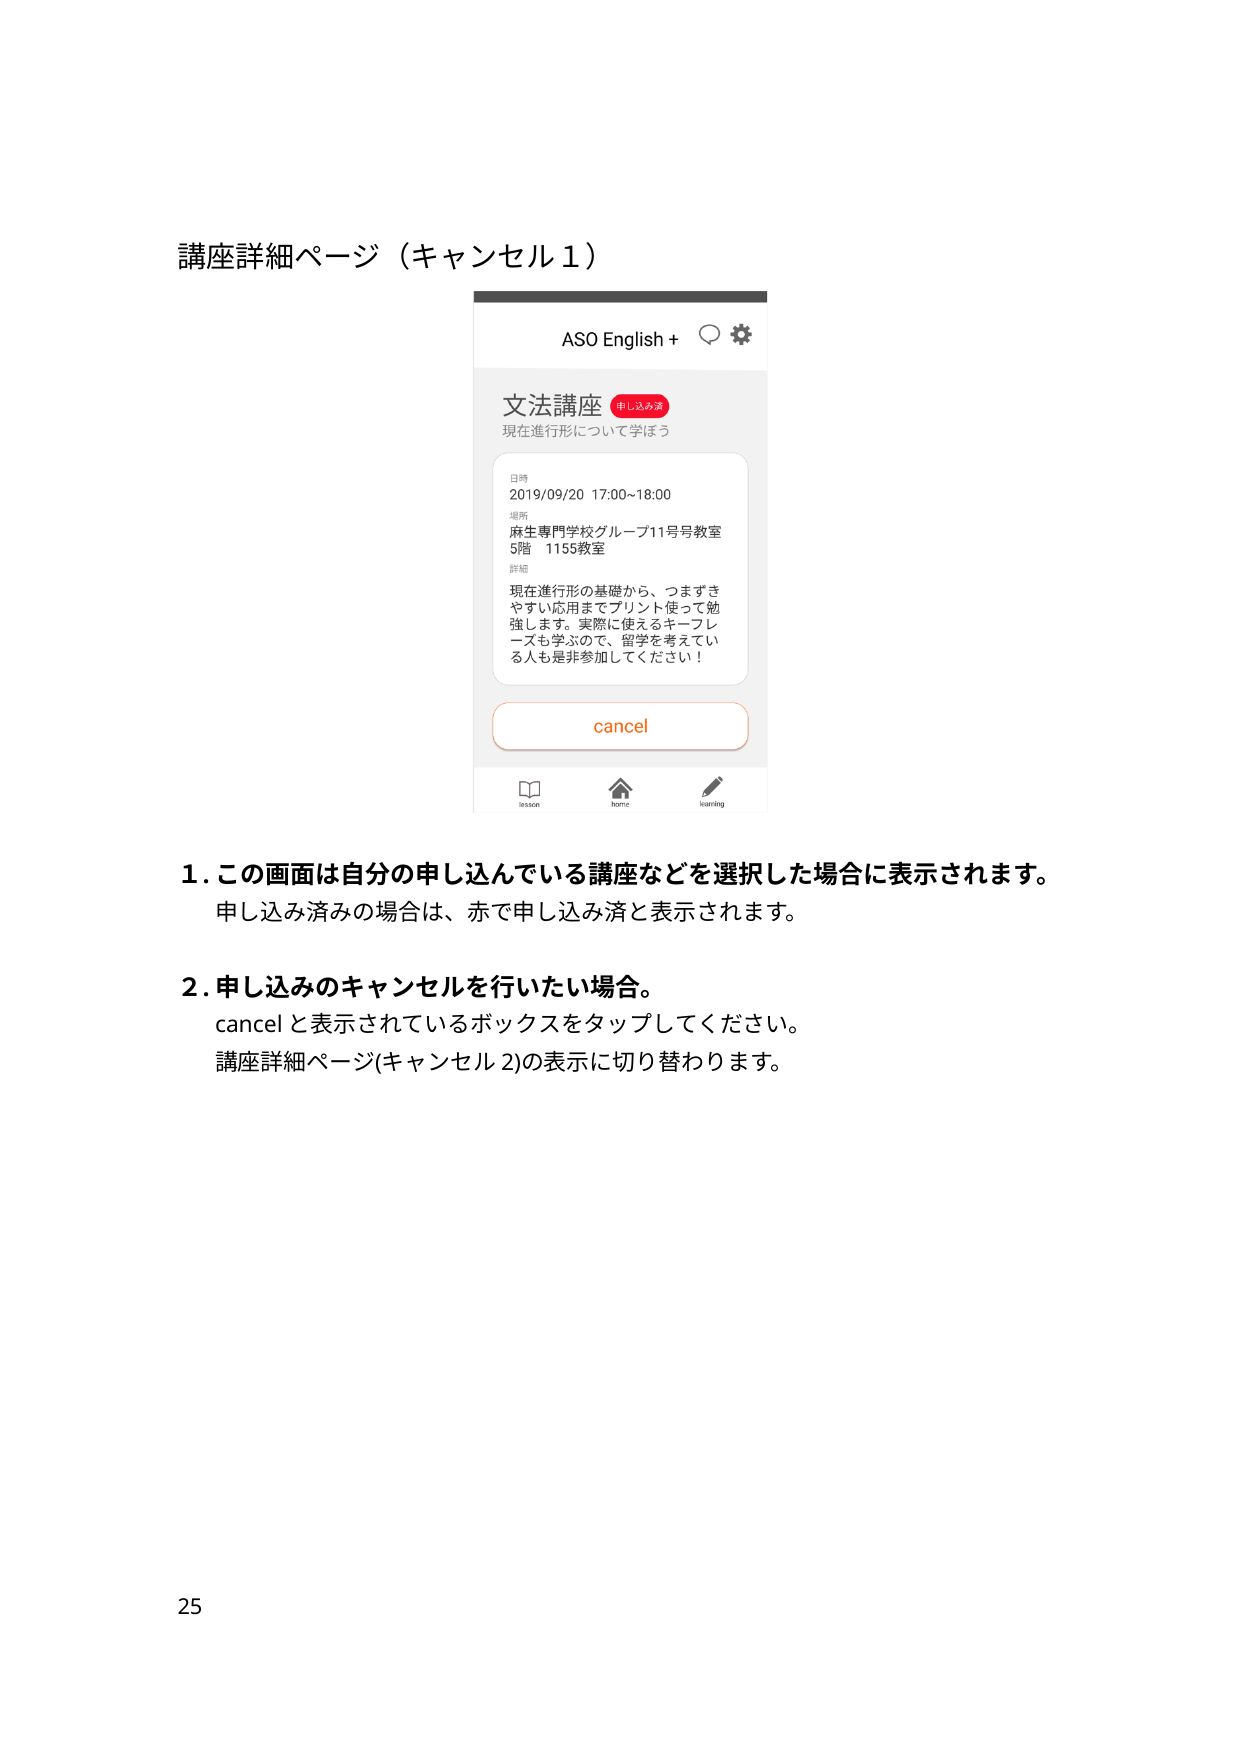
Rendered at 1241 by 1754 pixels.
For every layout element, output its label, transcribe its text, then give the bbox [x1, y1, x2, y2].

picture [472, 291, 768, 813]
list 講座詳細ページ(キャンセル2)の表示に切り替わります。 [215, 1042, 1063, 1079]
list 申し込み済みの場合は、赤で申し込み済と表示されます。 [215, 892, 1063, 929]
list この画面は自分の申し込んでいる講座などを選択した場合に表示されます。 [177, 854, 1063, 892]
list 申し込みのキャンセルを行いたい場合。 [177, 967, 1063, 1004]
text 講座詳細ページ（キャンセル１） [177, 217, 1063, 292]
list cancelと表示されているボックスをタップしてください。 [215, 1004, 1063, 1042]
